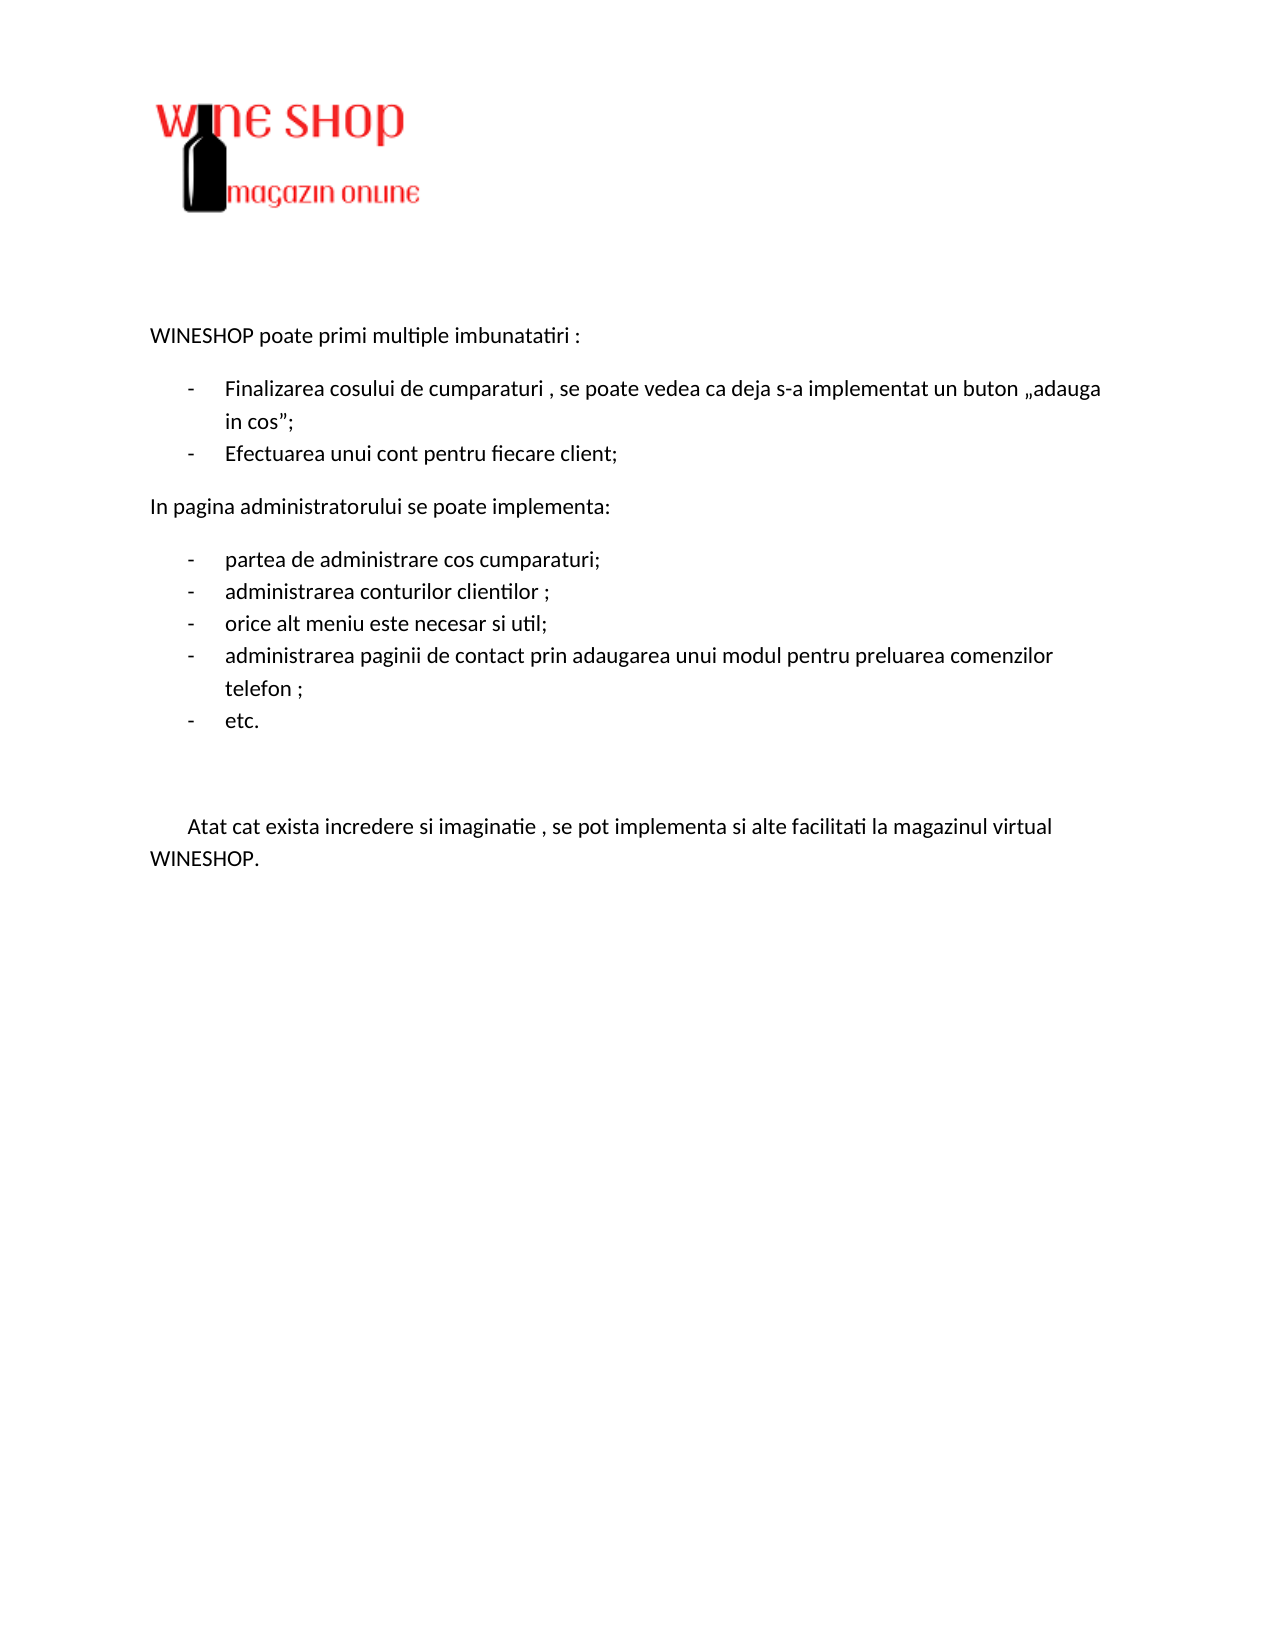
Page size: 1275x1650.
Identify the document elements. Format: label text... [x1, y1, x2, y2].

text Atat cat exista incredere si imaginatie , se pot implementa si alte facilitati la magazinul virtual WINESHOP. [150, 812, 1125, 872]
list administrarea conturilor clientilor ; [187, 577, 1125, 605]
list Finalizarea cosului de cumparaturi , se poate vedea ca deja s-a implementat un buton „adauga in cos”; [187, 374, 1125, 435]
list etc. [187, 706, 1125, 734]
list Efectuarea unui cont pentru fiecare client; [187, 439, 1125, 467]
list partea de administrare cos cumparaturi; [187, 545, 1125, 573]
list orice alt meniu este necesar si util; [187, 609, 1125, 637]
text WINESHOP poate primi multiple imbunatatiri : [150, 322, 1125, 349]
text In pagina administratorului se poate implementa: [150, 492, 1125, 520]
list administrarea paginii de contact prin adaugarea unui modul pentru preluarea comenzilor telefon ; [187, 642, 1125, 702]
picture [150, 103, 427, 216]
